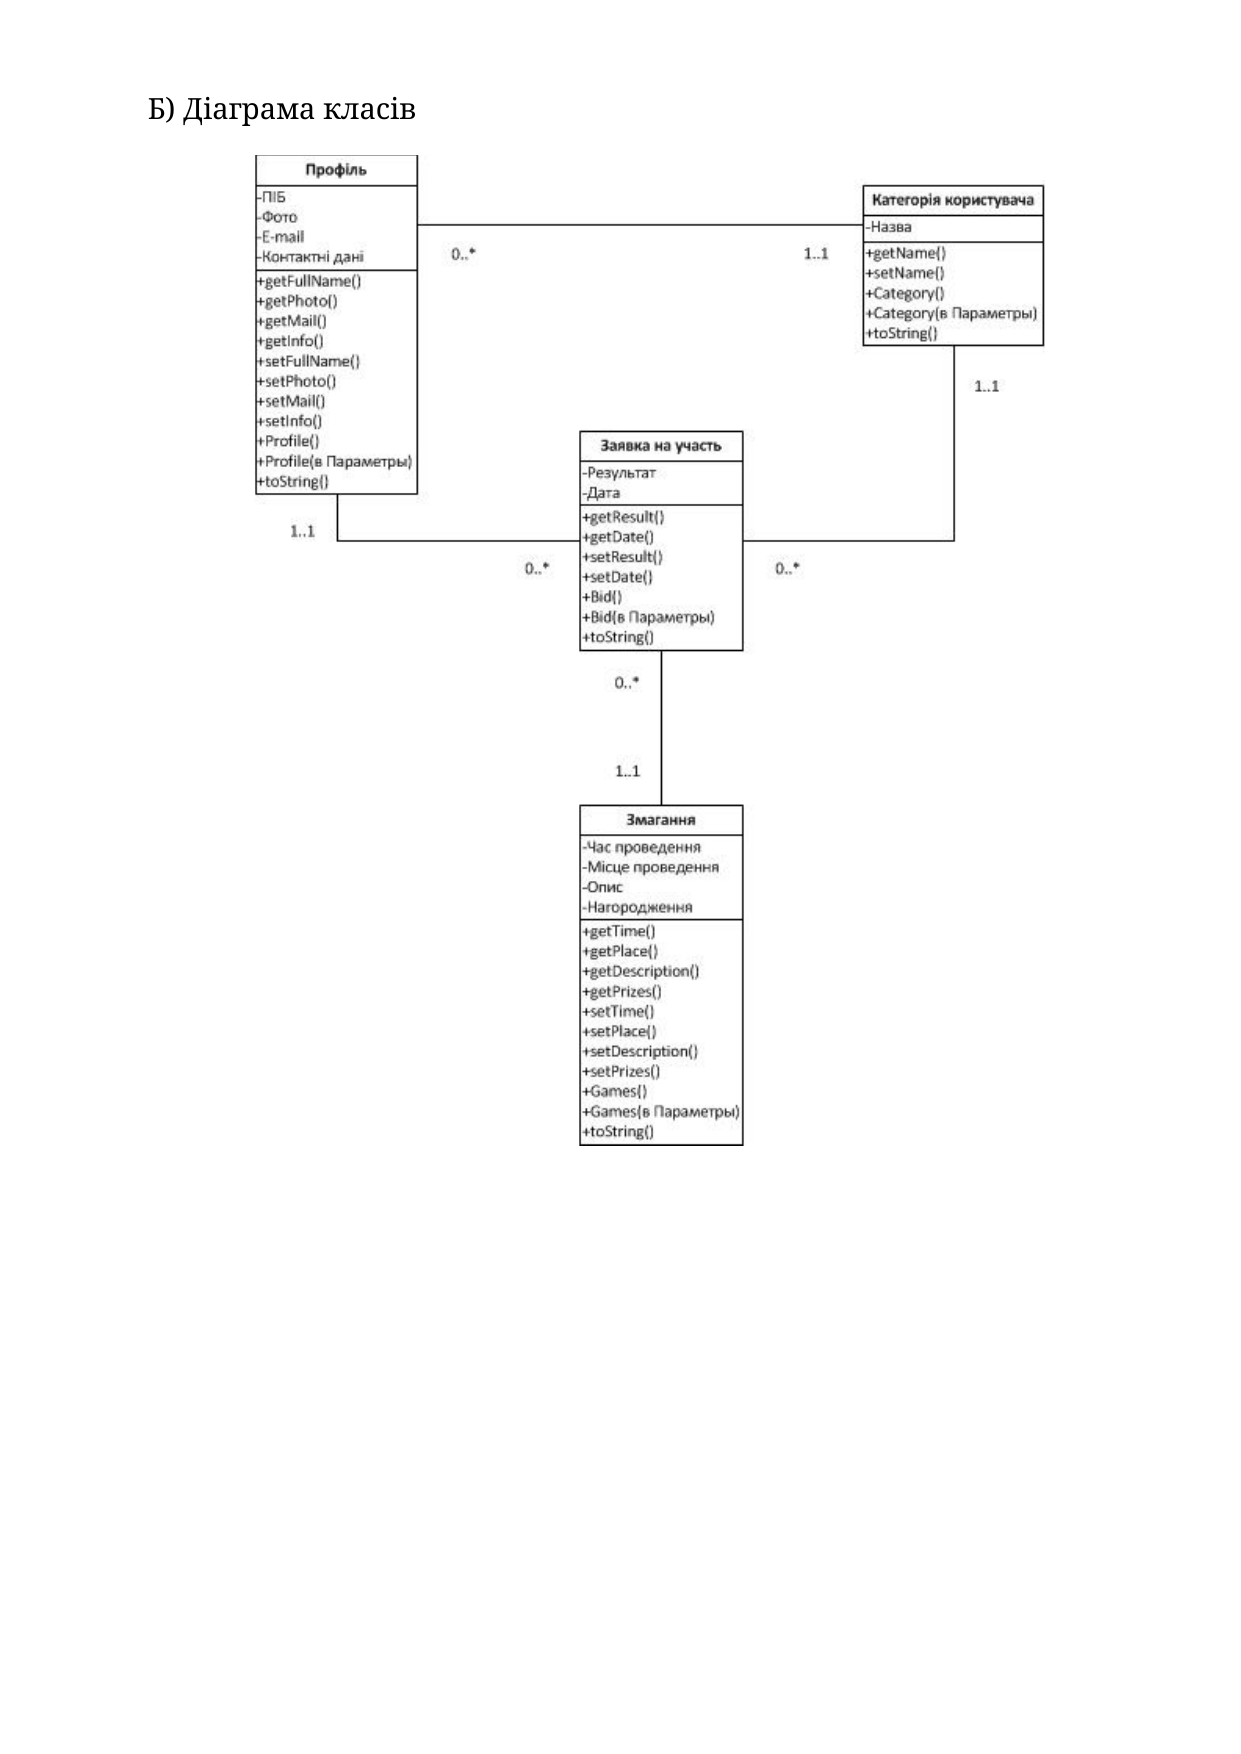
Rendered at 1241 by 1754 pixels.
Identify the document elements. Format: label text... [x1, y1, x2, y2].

text Б) Діаграма класів [148, 88, 1152, 128]
picture [254, 155, 1045, 1146]
